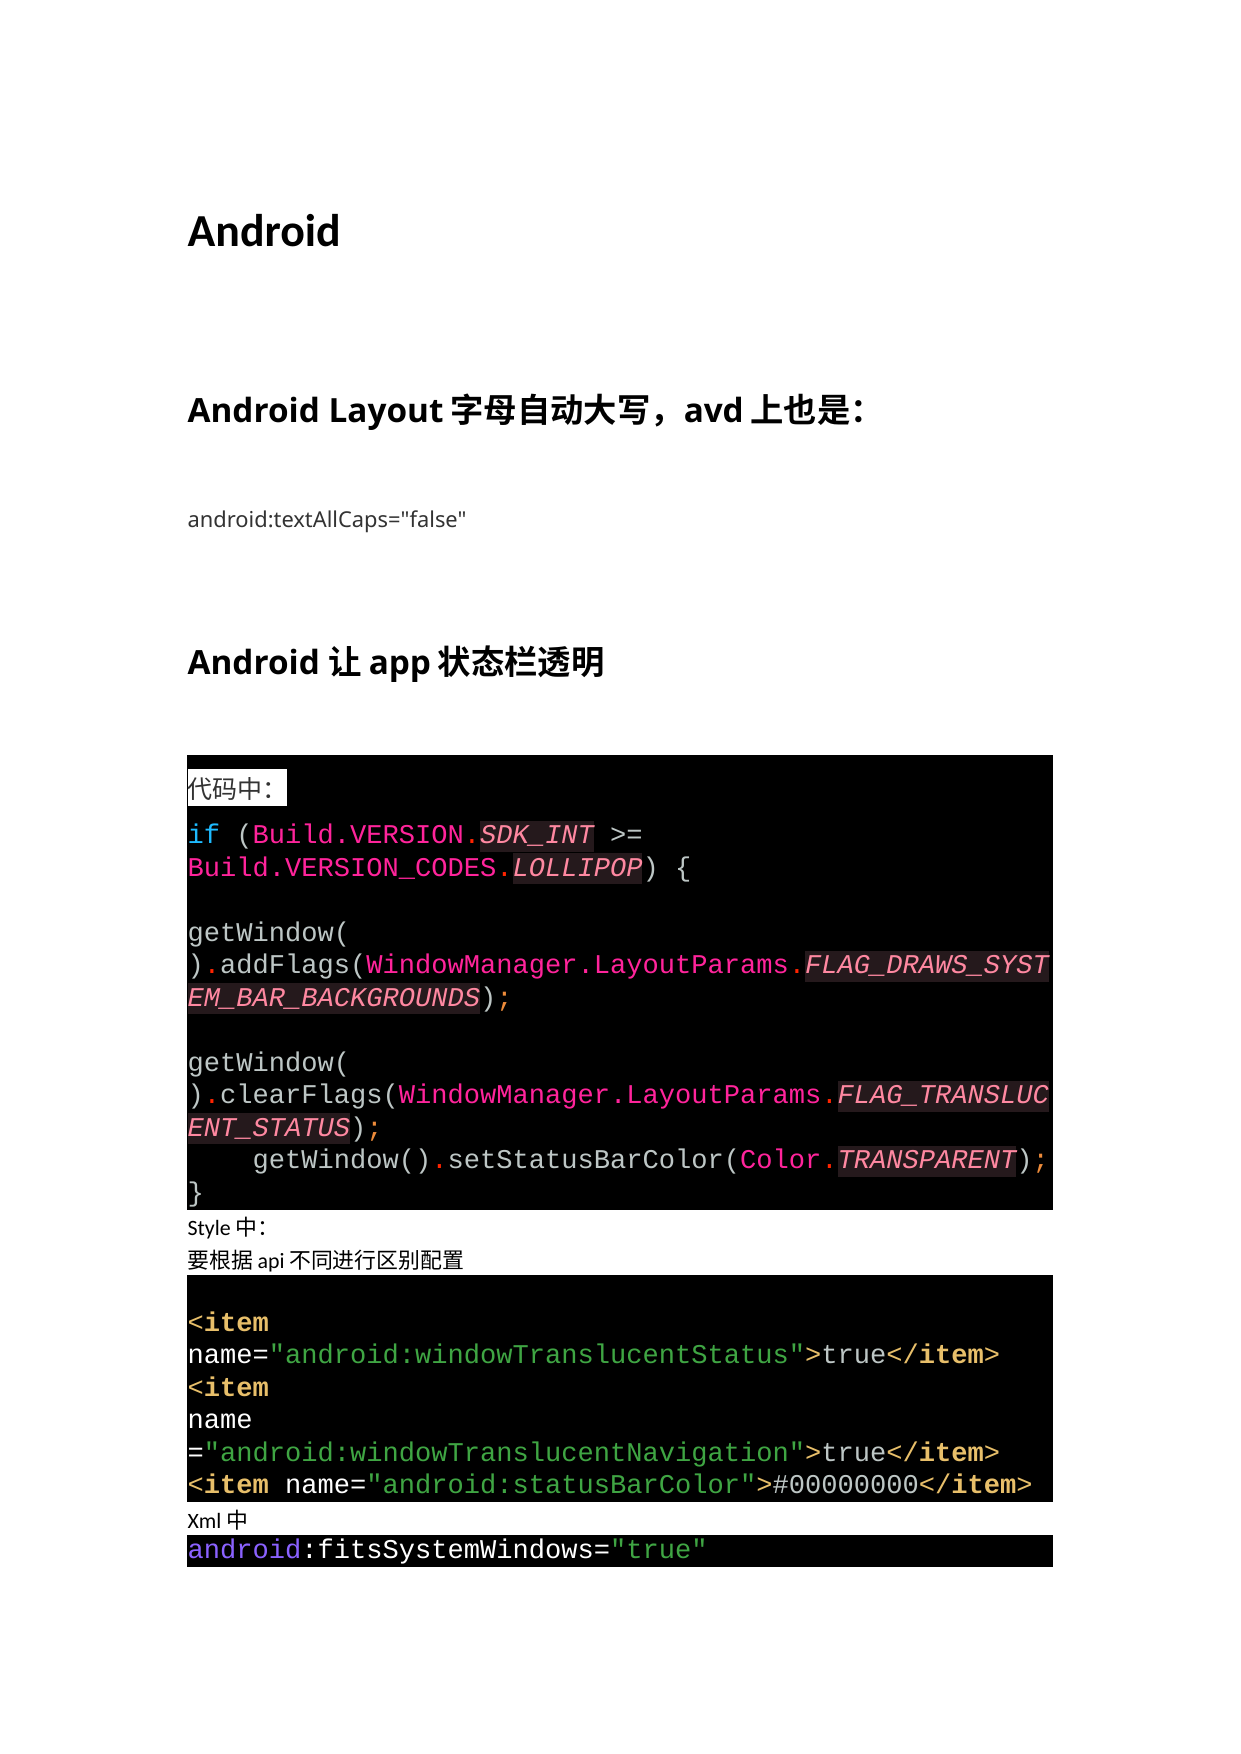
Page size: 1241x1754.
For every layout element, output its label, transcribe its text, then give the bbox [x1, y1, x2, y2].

text 代码中： [187, 755, 1053, 820]
subtitle Android 让app状态栏透明 [187, 628, 1053, 693]
text android:fitsSystemWindows="true" [187, 1535, 1053, 1567]
text if (Build.VERSION.SDK_INT >= Build.VERSION_CODES.LOLLIPOP) { getWindow().addFlags(WindowManager.LayoutParams.FLAG_DRAWS_SYSTEM_BAR_BACKGROUNDS); getWindow().clearFlags(WindowManager.LayoutParams.FLAG_TRANSLUCENT_STATUS); getWindow().setStatusBarColor(Color.TRANSPARENT); } [187, 820, 1053, 1210]
text <item name="android:windowTranslucentStatus">true</item> <item name="android:windowTranslucentNavigation">true</item> <item name="android:statusBarColor">#00000000</item> [187, 1275, 1053, 1502]
text Xml中 [187, 1502, 1053, 1535]
text 要根据api不同进行区别配置 [187, 1242, 1053, 1275]
subtitle Android [187, 197, 1053, 262]
text Style中： [187, 1210, 1053, 1242]
text android:textAllCaps="false" [187, 503, 1053, 536]
subtitle Android Layout字母自动大写，avd上也是： [187, 376, 1053, 441]
